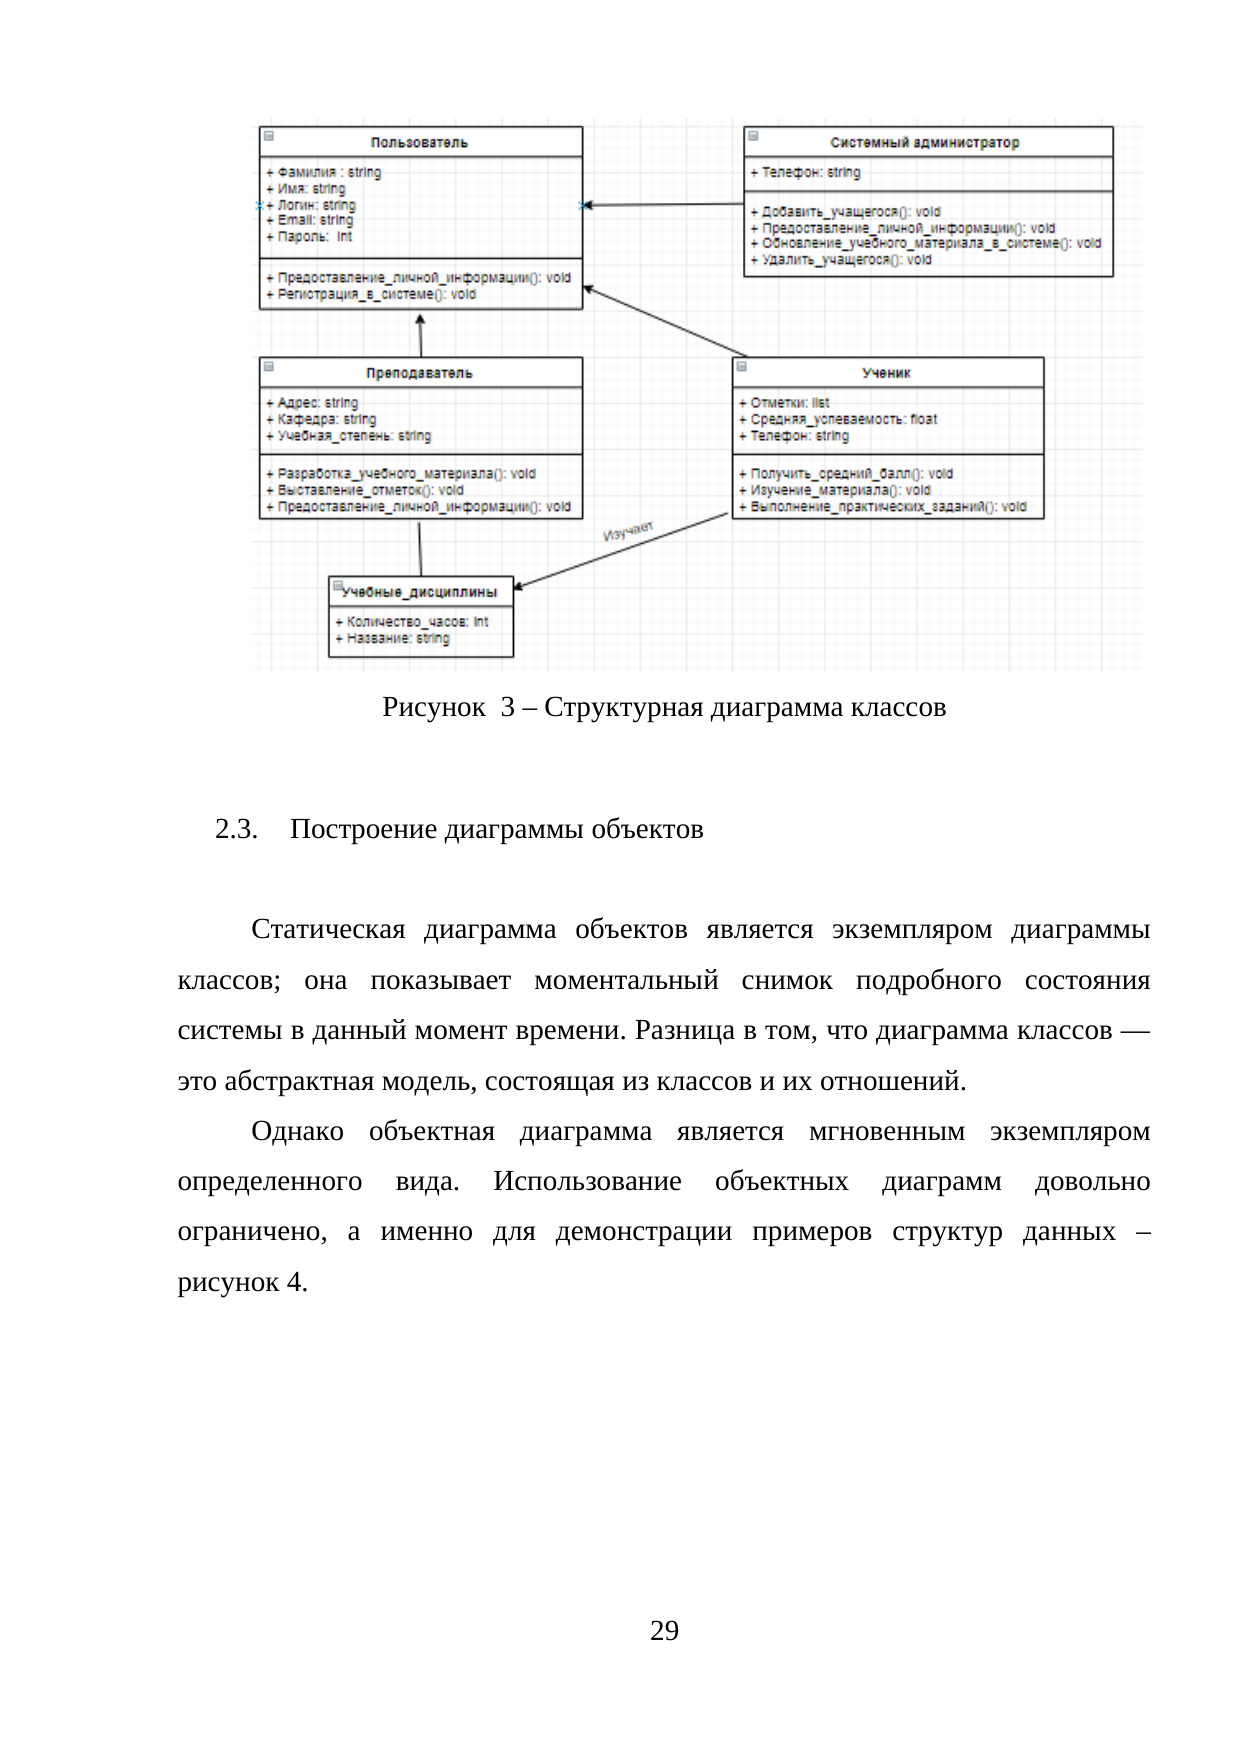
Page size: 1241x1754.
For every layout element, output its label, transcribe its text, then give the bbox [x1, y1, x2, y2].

text Статическая диаграмма объектов является экземпляром диаграммы классов; она показывает моментальный снимок подробного состояния системы в данный момент времени. Разница в том, что диаграмма классов — это абстрактная модель, состоящая из классов и их отношений. [177, 912, 1152, 1096]
text Однако объектная диаграмма является мгновенным экземпляром определенного вида. Использование объектных диаграмм довольно ограничено, а именно для демонстрации примеров структур данных – рисунок 4. [177, 1113, 1152, 1297]
text Рисунок 3 – Структурная диаграмма классов [177, 689, 1152, 723]
picture [251, 118, 1143, 673]
subtitle Построение диаграммы объектов [215, 811, 1152, 844]
